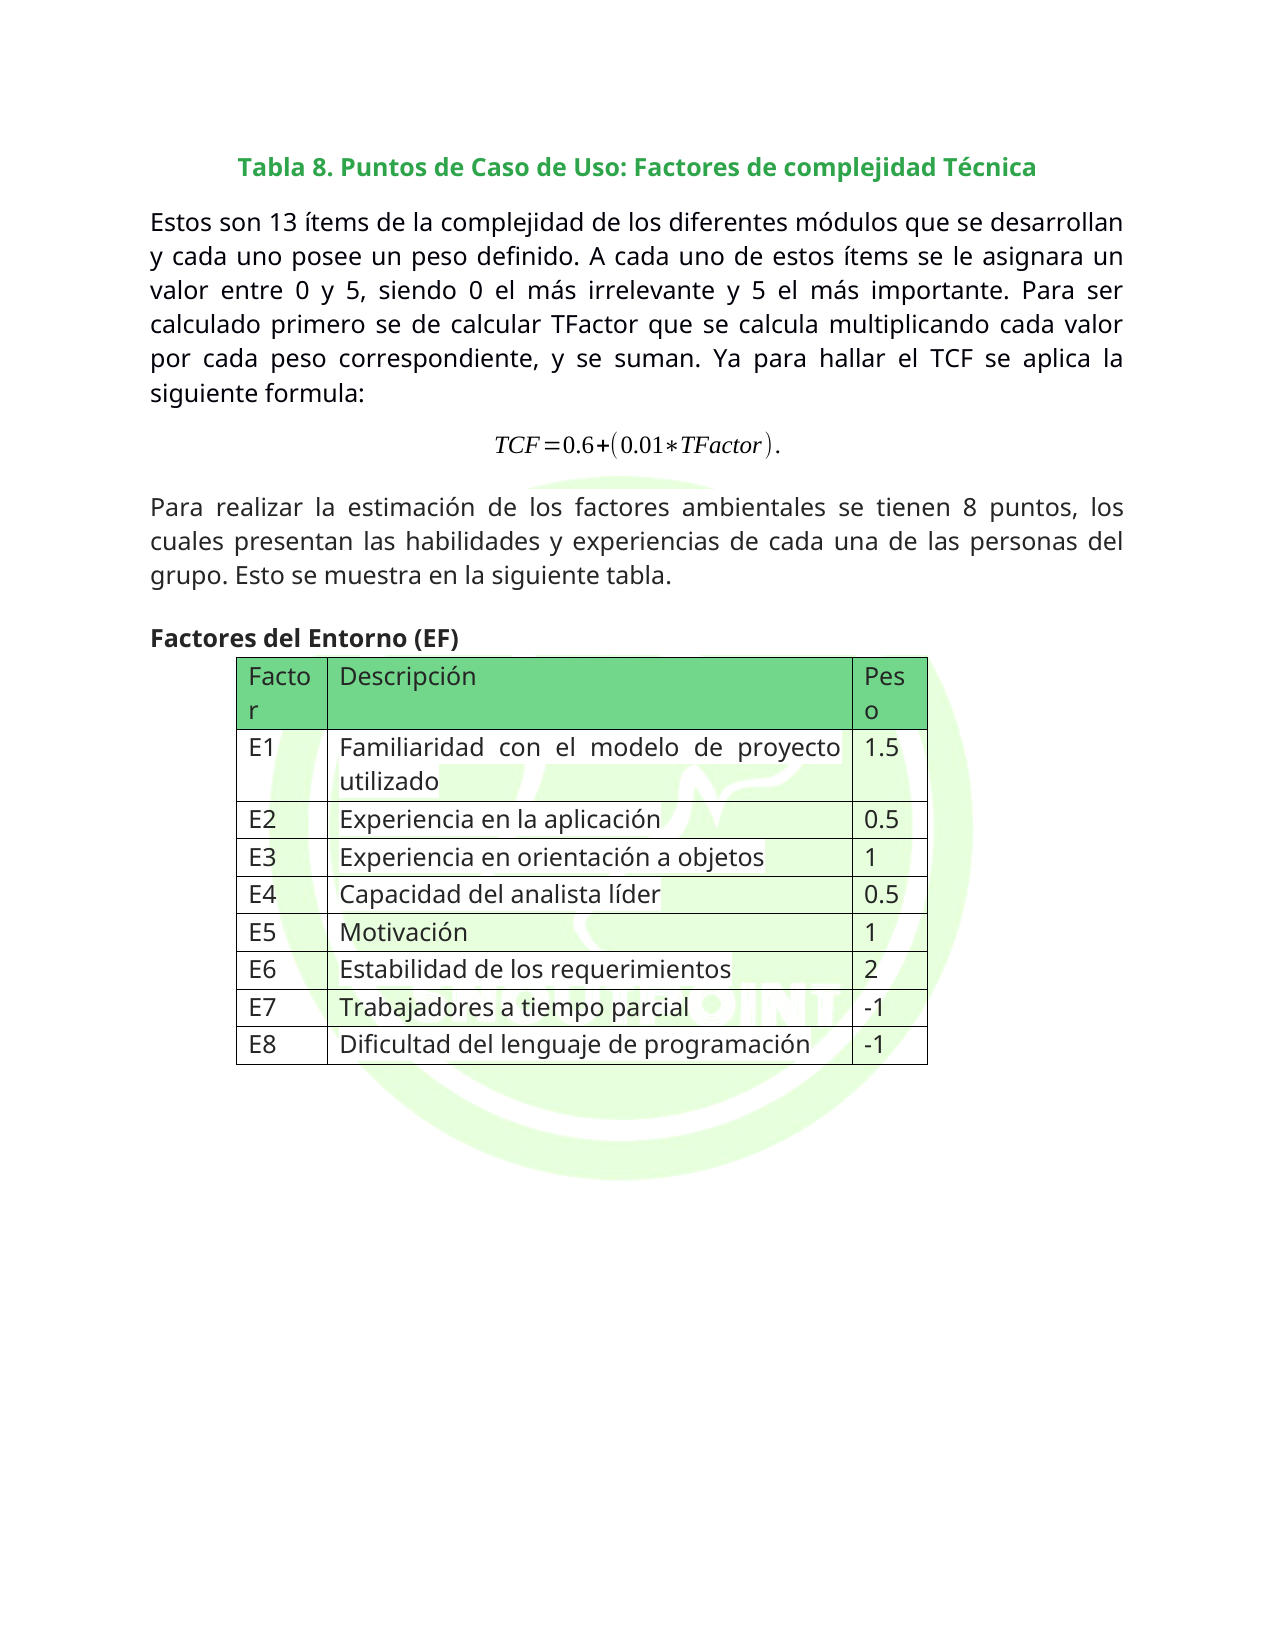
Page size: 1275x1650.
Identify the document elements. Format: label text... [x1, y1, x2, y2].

table_header Peso [853, 658, 927, 729]
table_cell Estabilidad de los requerimientos [328, 952, 852, 988]
table_cell 2 [853, 952, 927, 988]
table_cell E5 [237, 914, 327, 951]
table_cell E4 [237, 877, 327, 913]
table_cell 1 [853, 914, 927, 951]
table_cell 1.5 [853, 730, 927, 801]
table_cell 0.5 [853, 877, 927, 913]
table_cell E7 [237, 990, 327, 1026]
table_cell Experiencia en orientación a objetos [328, 839, 852, 876]
text Estos son 13 ítems de la complejidad de los diferentes módulos que se desarrollan y cada uno posee un peso definido. A cada uno de estos ítems se le asignara un valor entre 0 y 5, siendo 0 el más irrelevante y 5 el más importante. Para ser calculado primero se de calcular TFactor que se calcula multiplicando cada valor por cada peso correspondiente, y se suman. Ya para hallar el TCF se aplica la siguiente formula: [150, 205, 1125, 409]
table_cell E3 [237, 839, 327, 876]
table_cell E6 [237, 952, 327, 988]
text Para realizar la estimación de los factores ambientales se tienen 8 puntos, los cuales presentan las habilidades y experiencias de cada una de las personas del grupo. Esto se muestra en la siguiente tabla. [150, 489, 1125, 591]
table_cell Experiencia en la aplicación [328, 802, 852, 838]
table_cell Familiaridad con el modelo de proyecto utilizado [328, 730, 852, 801]
table_header Factor [237, 658, 327, 729]
table_cell Motivación [328, 914, 852, 951]
table_cell 0.5 [853, 802, 927, 838]
table_cell Dificultad del lenguaje de programación [328, 1027, 852, 1064]
table_cell E2 [237, 802, 327, 838]
table_cell Capacidad del analista líder [328, 877, 852, 913]
text Factores del Entorno (EF) [150, 621, 1125, 655]
table_header Descripción [328, 658, 852, 729]
table_cell 1 [853, 839, 927, 876]
table_cell E8 [237, 1027, 327, 1064]
table_cell -1 [853, 990, 927, 1026]
table_cell E1 [237, 730, 327, 801]
table_cell Trabajadores a tiempo parcial [328, 990, 852, 1026]
table_cell -1 [853, 1027, 927, 1064]
text Tabla 8. Puntos de Caso de Uso: Factores de complejidad Técnica [150, 150, 1125, 184]
